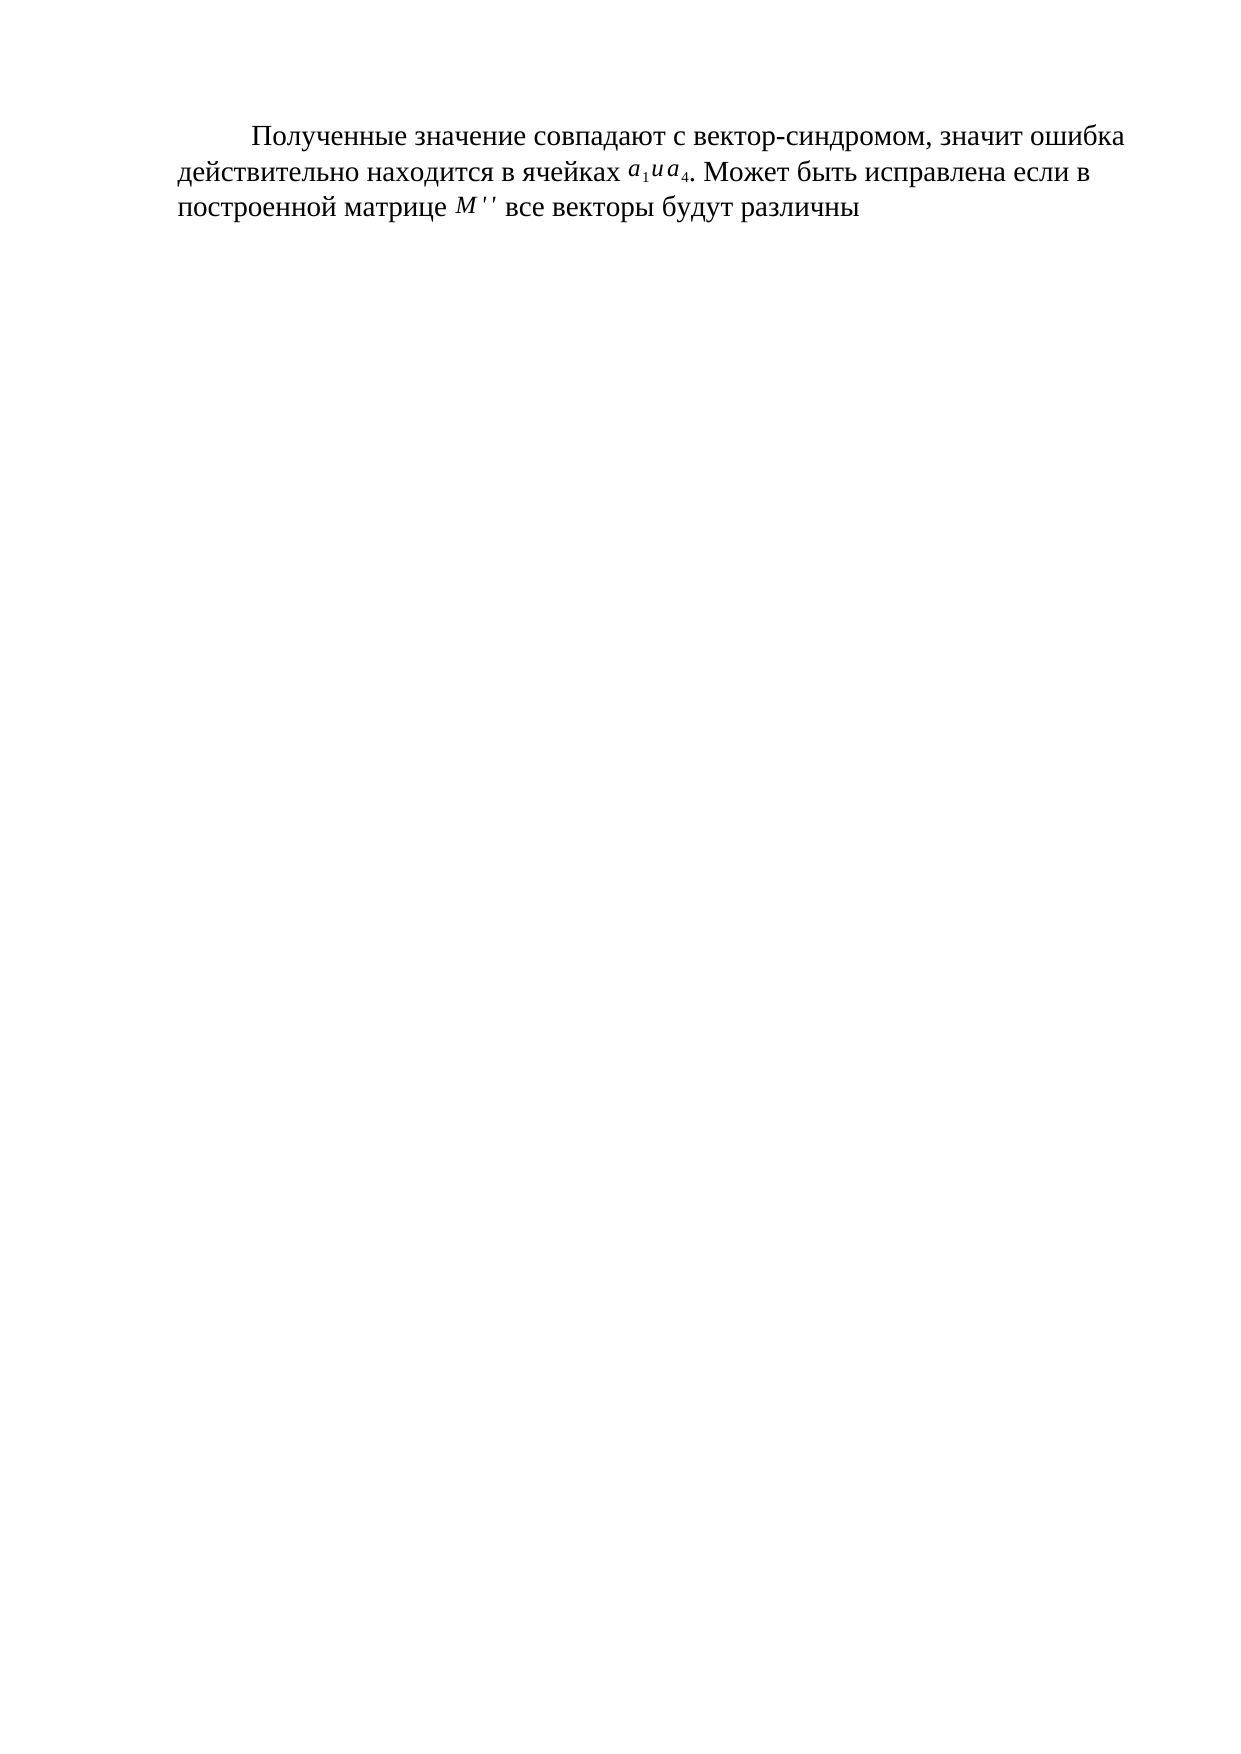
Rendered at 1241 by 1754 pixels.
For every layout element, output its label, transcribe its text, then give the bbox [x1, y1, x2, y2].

text Полученные значение совпадают с вектор-синдромом, значит ошибка действительно находится в ячейках . Может быть исправлена если в построенной матрице все векторы будут различны [177, 118, 1152, 223]
